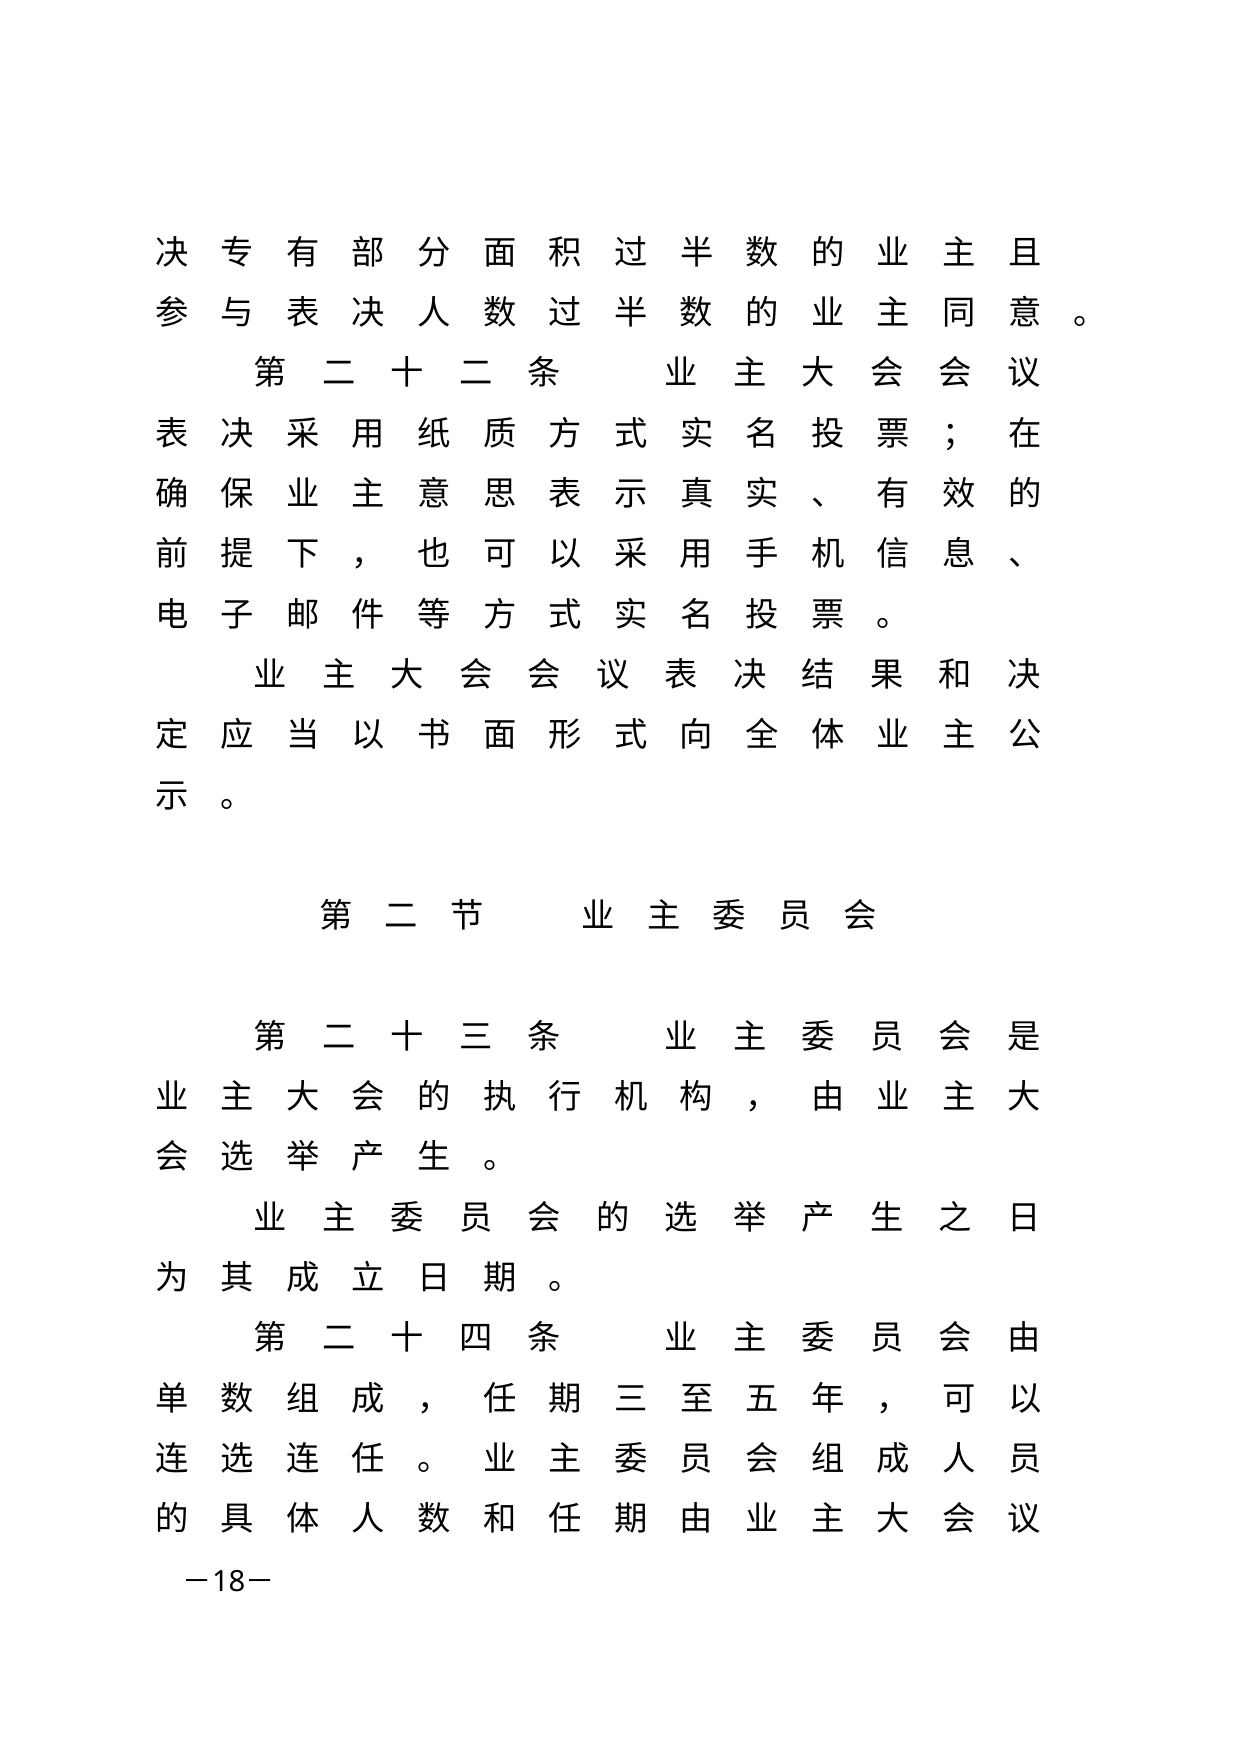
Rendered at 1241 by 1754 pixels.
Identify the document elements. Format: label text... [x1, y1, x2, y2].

text 业主委员会的选举产生之日为其成立日期。 [155, 1184, 1073, 1305]
text 第二十二条 业主大会会议表决采用纸质方式实名投票；在确保业主意思表示真实、有效的前提下，也可以采用手机信息、电子邮件等方式实名投票。 [155, 340, 1073, 642]
text 第二十四条 业主委员会由单数组成，任期三至五年，可以连选连任。业主委员会组成人员的具体人数和任期由业主大会议事规则规定。 [155, 1305, 1073, 1546]
text 第二节 业主委员会 [155, 883, 1073, 943]
text 第二十三条 业主委员会是业主大会的执行机构，由业主大会选举产生。 [155, 1003, 1073, 1184]
text 业主大会会议表决结果和决定应当以书面形式向全体业主公示。 [155, 642, 1073, 823]
